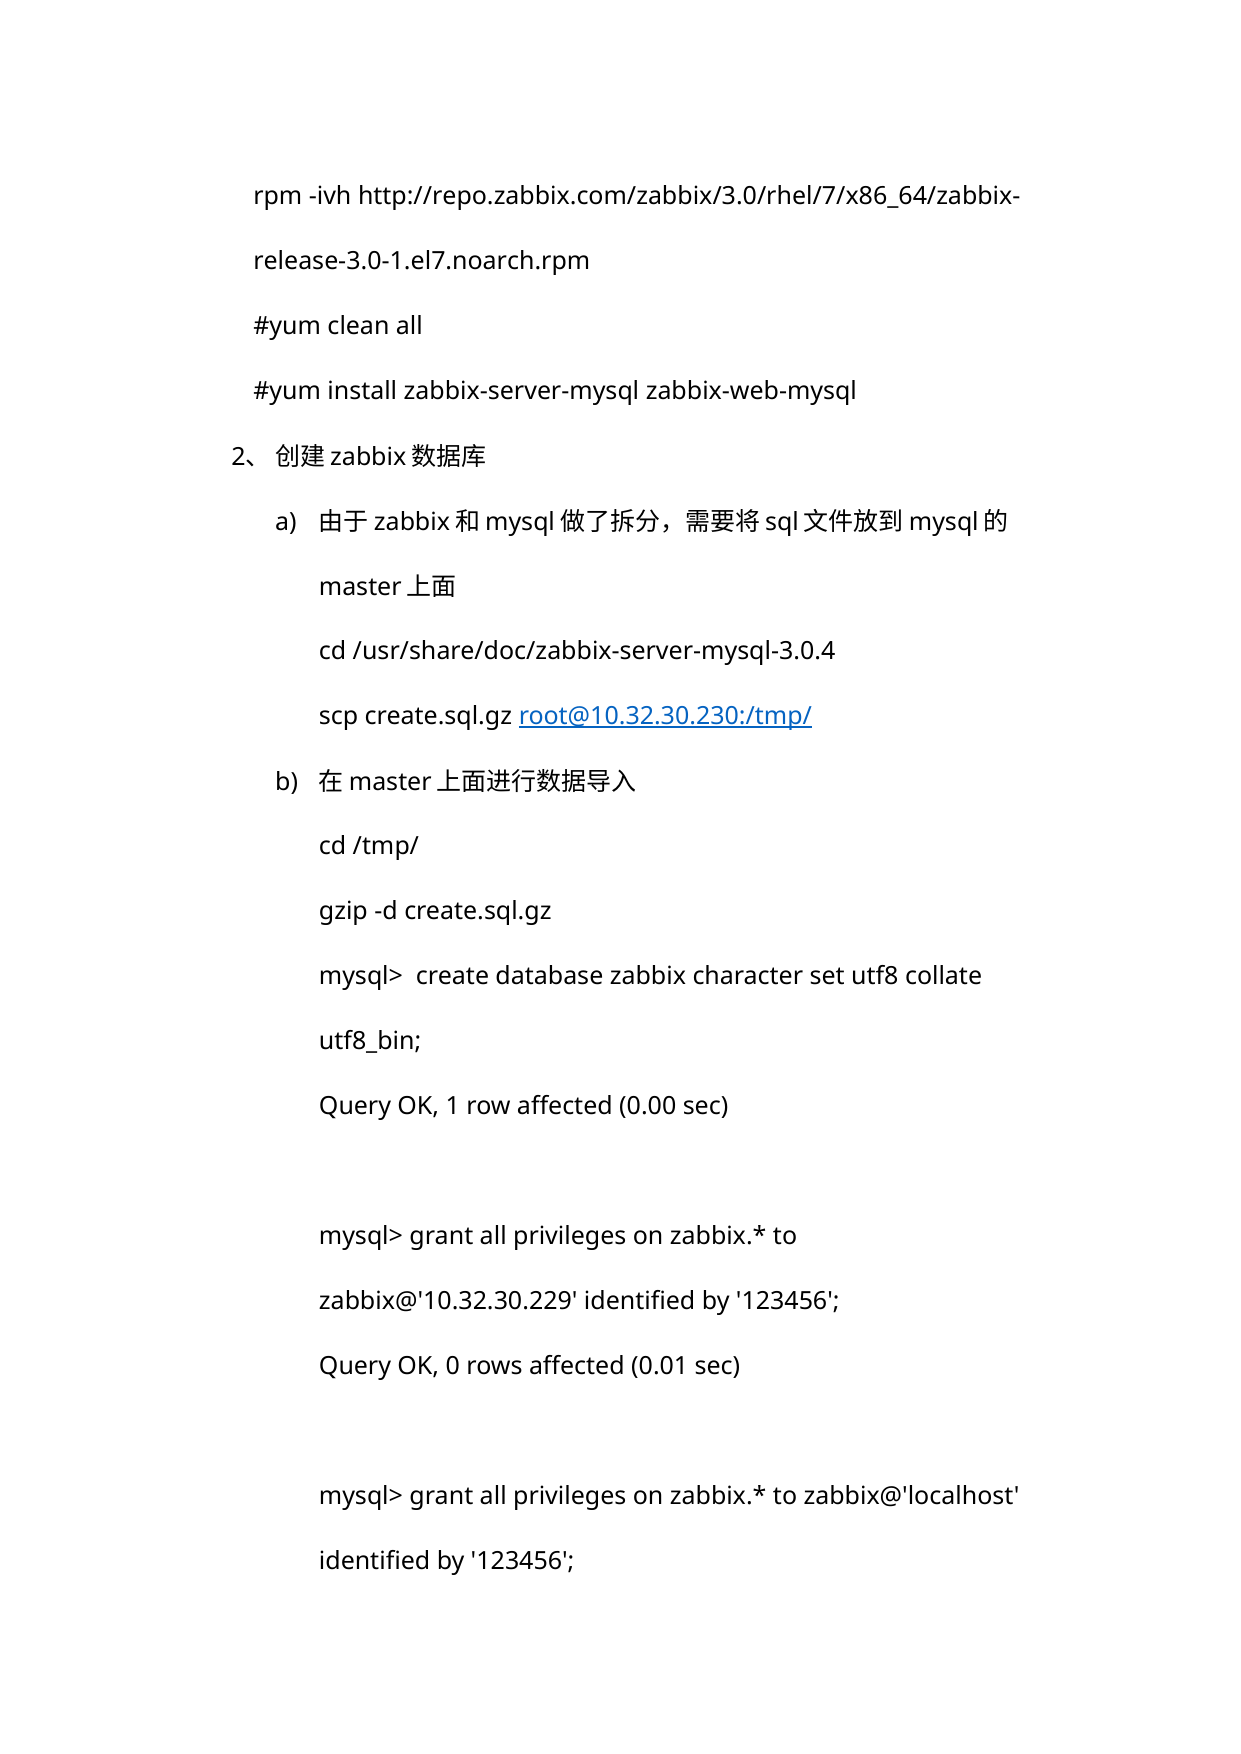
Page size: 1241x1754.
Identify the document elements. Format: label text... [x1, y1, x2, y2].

text mysql> create database zabbix character set utf8 collate utf8_bin; [319, 942, 1053, 1072]
text rpm -ivh http://repo.zabbix.com/zabbix/3.0/rhel/7/x86_64/zabbix-release-3.0-1.el7.noarch.rpm [253, 162, 1053, 292]
text Query OK, 0 rows affected (0.01 sec) [319, 1332, 1053, 1397]
text Query OK, 1 row affected (0.00 sec) [319, 1072, 1053, 1137]
text mysql> grant all privileges on zabbix.* to zabbix@'10.32.30.229' identified by '123456'; [319, 1202, 1053, 1332]
list 在master上面进行数据导入 [275, 747, 1053, 812]
text #yum clean all [253, 292, 1053, 357]
list 创建zabbix数据库 [231, 422, 1053, 487]
text mysql> grant all privileges on zabbix.* to zabbix@'localhost' identified by '123456'; [319, 1462, 1053, 1592]
text cd /tmp/ [319, 812, 1053, 877]
text scp create.sql.gz root@10.32.30.230:/tmp/ [319, 682, 1053, 747]
text gzip -d create.sql.gz [319, 877, 1053, 942]
list 由于zabbix和mysql做了拆分，需要将sql文件放到mysql的master上面 [275, 487, 1053, 617]
text cd /usr/share/doc/zabbix-server-mysql-3.0.4 [319, 617, 1053, 682]
text #yum install zabbix-server-mysql zabbix-web-mysql [253, 357, 1053, 422]
